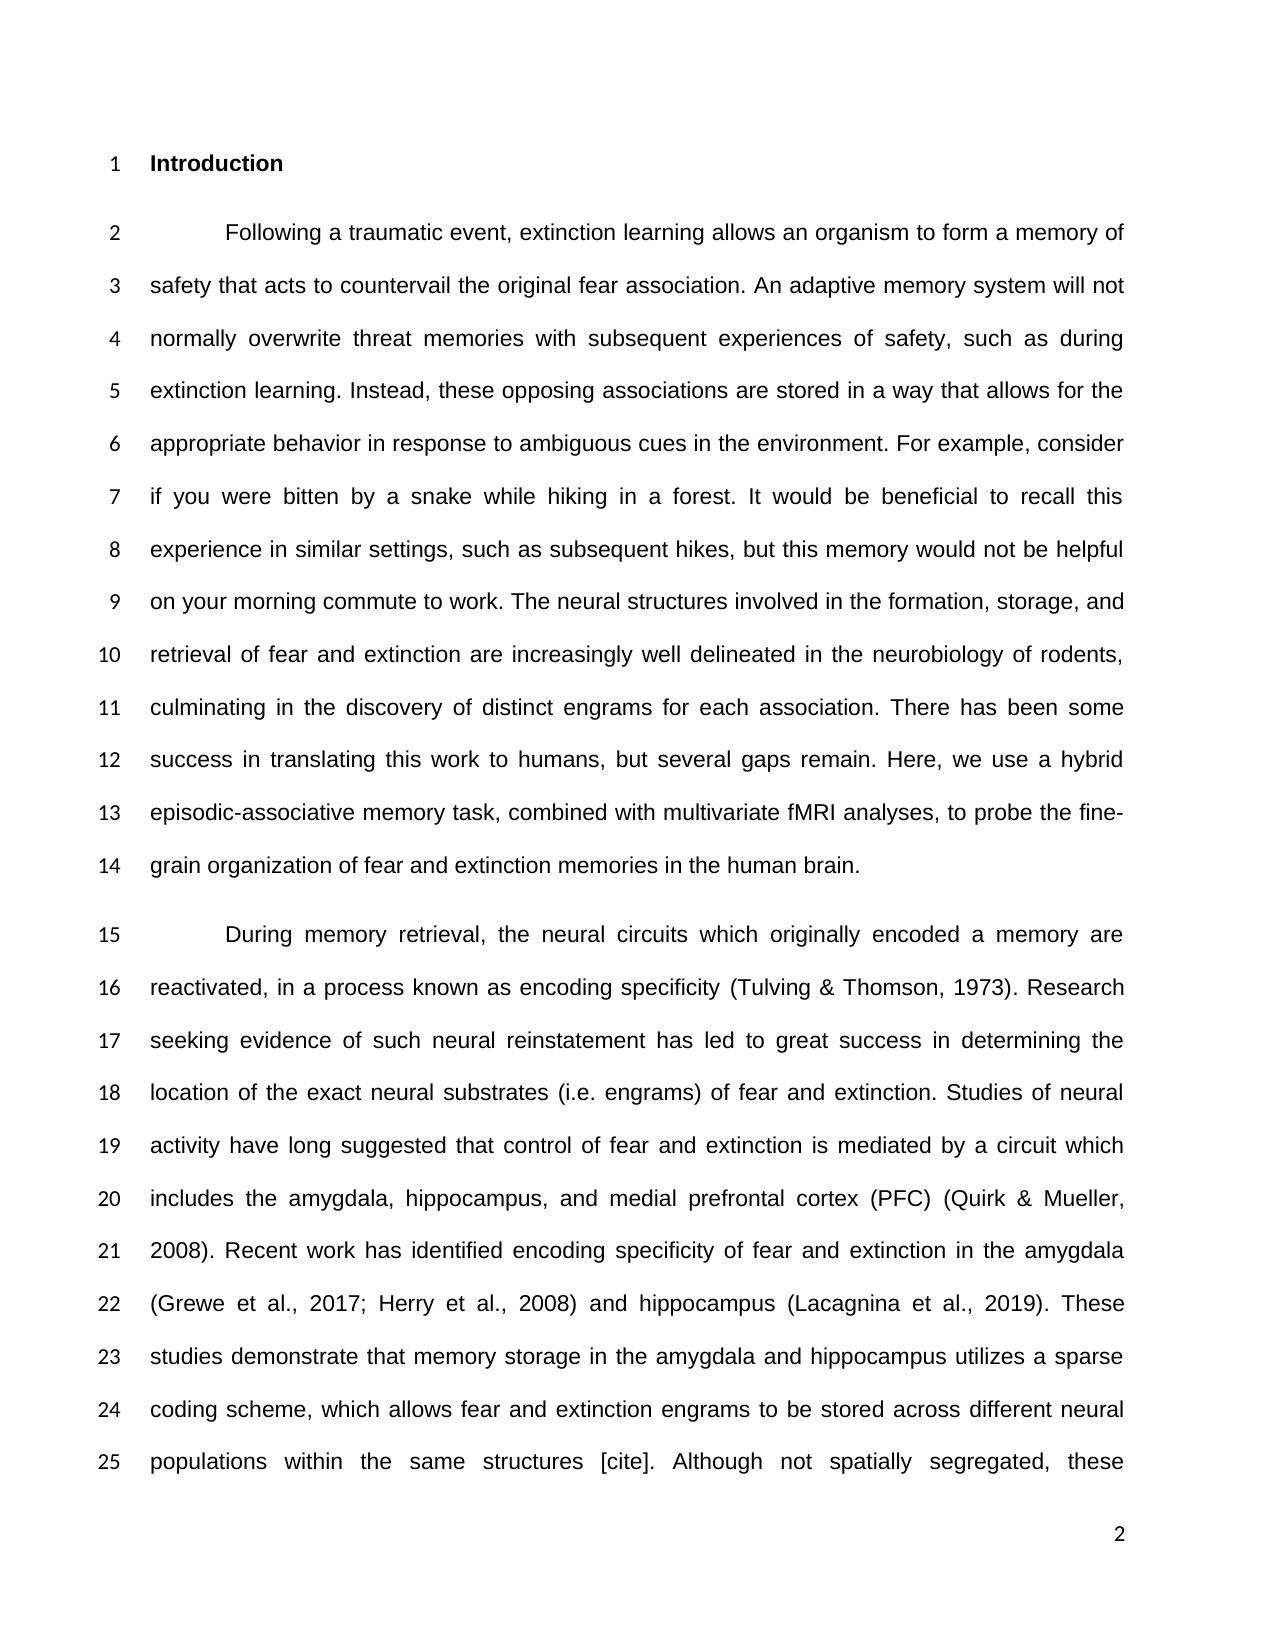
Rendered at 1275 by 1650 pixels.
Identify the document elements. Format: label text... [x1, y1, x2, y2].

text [150, 921, 1125, 1475]
text Following a traumatic event, extinction learning allows an organism to form a memory of safety that acts to countervail the original fear association. An adaptive memory system will not normally overwrite threat memories with subsequent experiences of safety, such as during extinction learning. Instead, these opposing associations are stored in a way that allows for the appropriate behavior in response to ambiguous cues in the environment. For example, consider if you were bitten by a snake while hiking in a forest. It would be beneficial to recall this experience in similar settings, such as subsequent hikes, but this memory would not be helpful on your morning commute to work. The neural structures involved in the formation, storage, and retrieval of fear and extinction are increasingly well delineated in the neurobiology of rodents, culminating in the discovery of distinct engrams for each association. There has been some success in translating this work to humans, but several gaps remain. Here, we use a hybrid episodic-associative memory task, combined with multivariate fMRI analyses, to probe the fine-grain organization of fear and extinction memories in the human brain. [150, 219, 1125, 878]
text Introduction [150, 150, 1125, 176]
